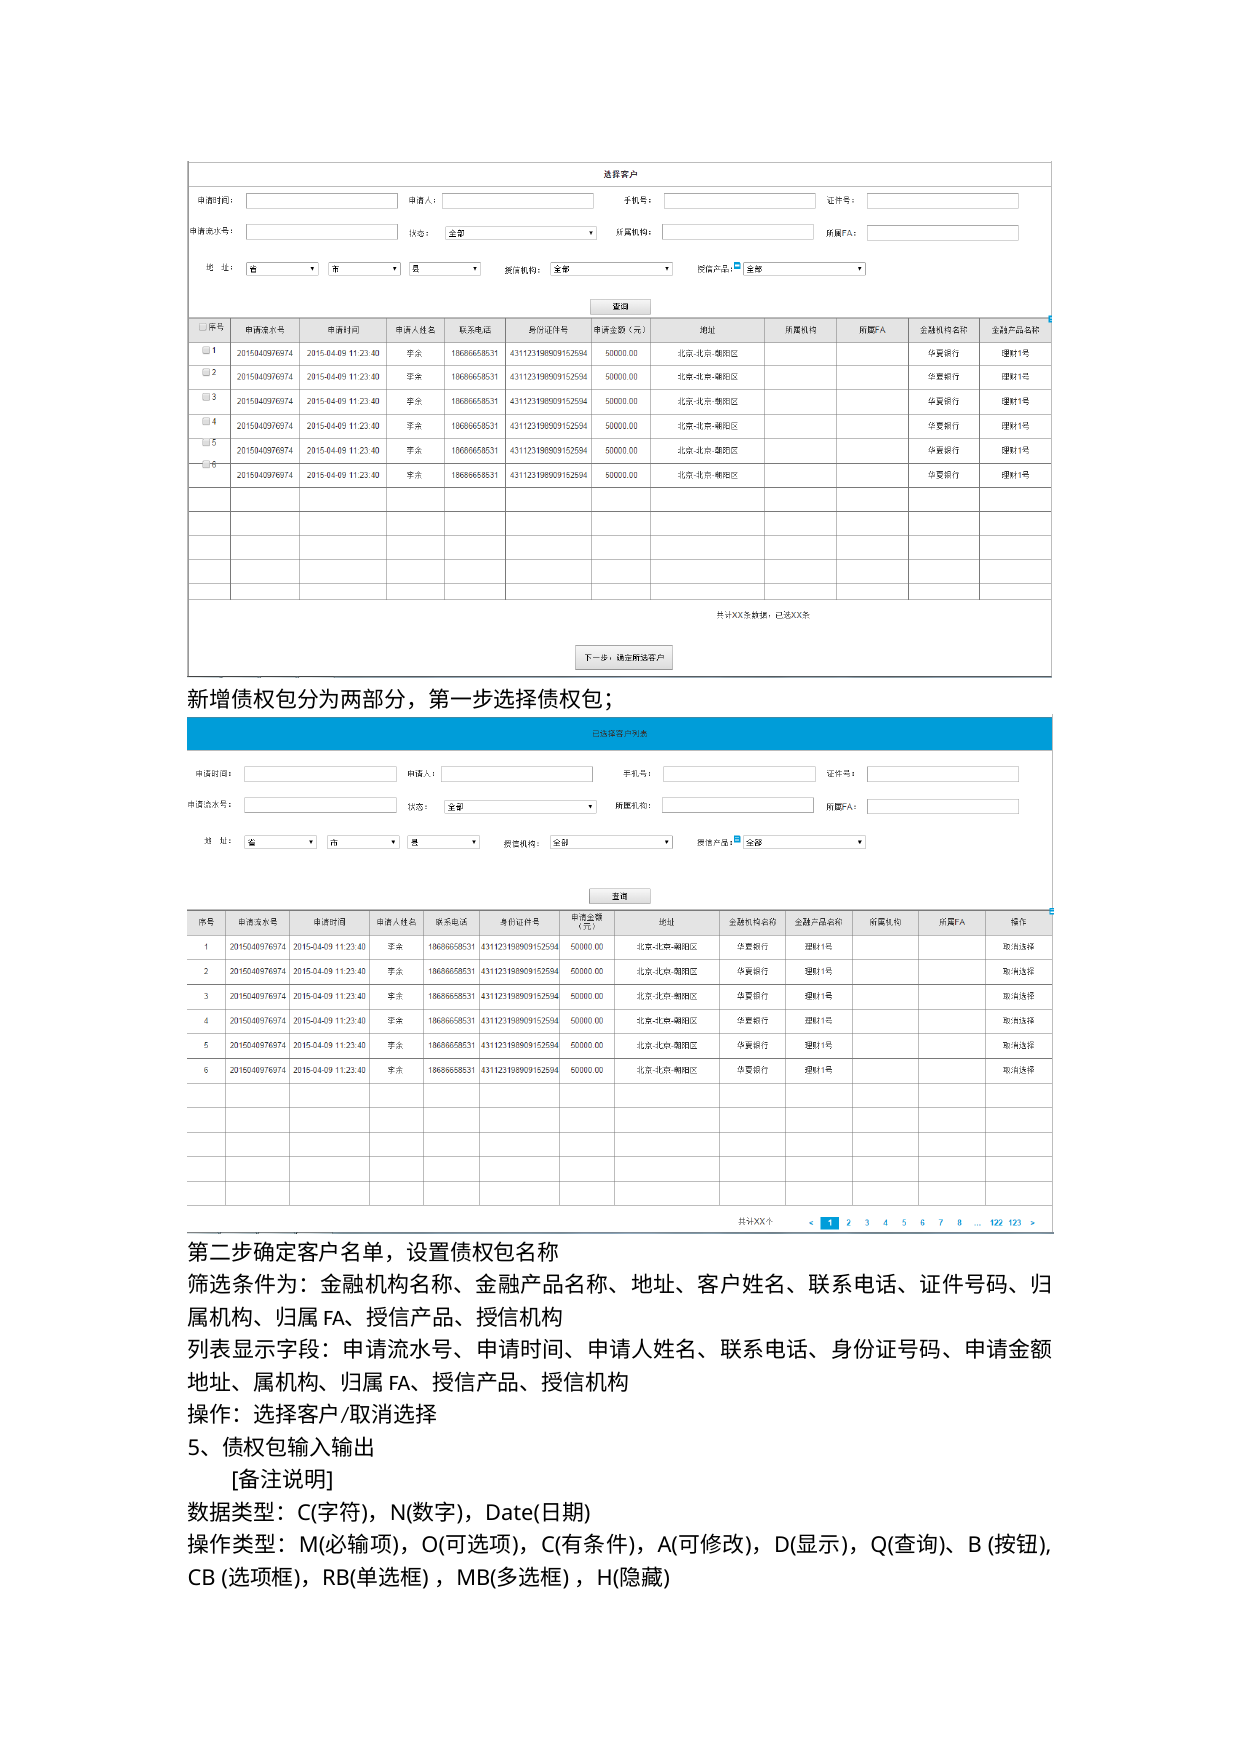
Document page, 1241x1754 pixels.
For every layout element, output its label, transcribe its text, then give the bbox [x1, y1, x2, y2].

text 新增债权包分为两部分，第一步选择债权包； [187, 682, 1053, 714]
text 列表显示字段：申请流水号、申请时间、申请人姓名、联系电话、身份证号码、申请金额、地址、属机构、归属FA、授信产品、授信机构 [187, 1332, 1053, 1397]
text 数据类型：C(字符)，N(数字)，Date(日期) [187, 1494, 1053, 1527]
text 5、债权包输入输出 [187, 1429, 1053, 1462]
text 第二步确定客户名单，设置债权包名称 [187, 1234, 1053, 1267]
text 筛选条件为：金融机构名称、金融产品名称、地址、客户姓名、联系电话、证件号码、归属机构、归属FA、授信产品、授信机构 [187, 1267, 1053, 1332]
picture [187, 161, 1052, 678]
text 操作：选择客户/取消选择 [187, 1397, 1053, 1429]
text 操作类型：M(必输项)，O(可选项)，C(有条件)，A(可修改)，D(显示)，Q(查询)、B (按钮), CB (选项框)，RB(单选框) ，MB(多选框) ，H(隐藏) [187, 1527, 1053, 1592]
picture [187, 714, 1054, 1234]
text [备注说明] [187, 1462, 1053, 1494]
